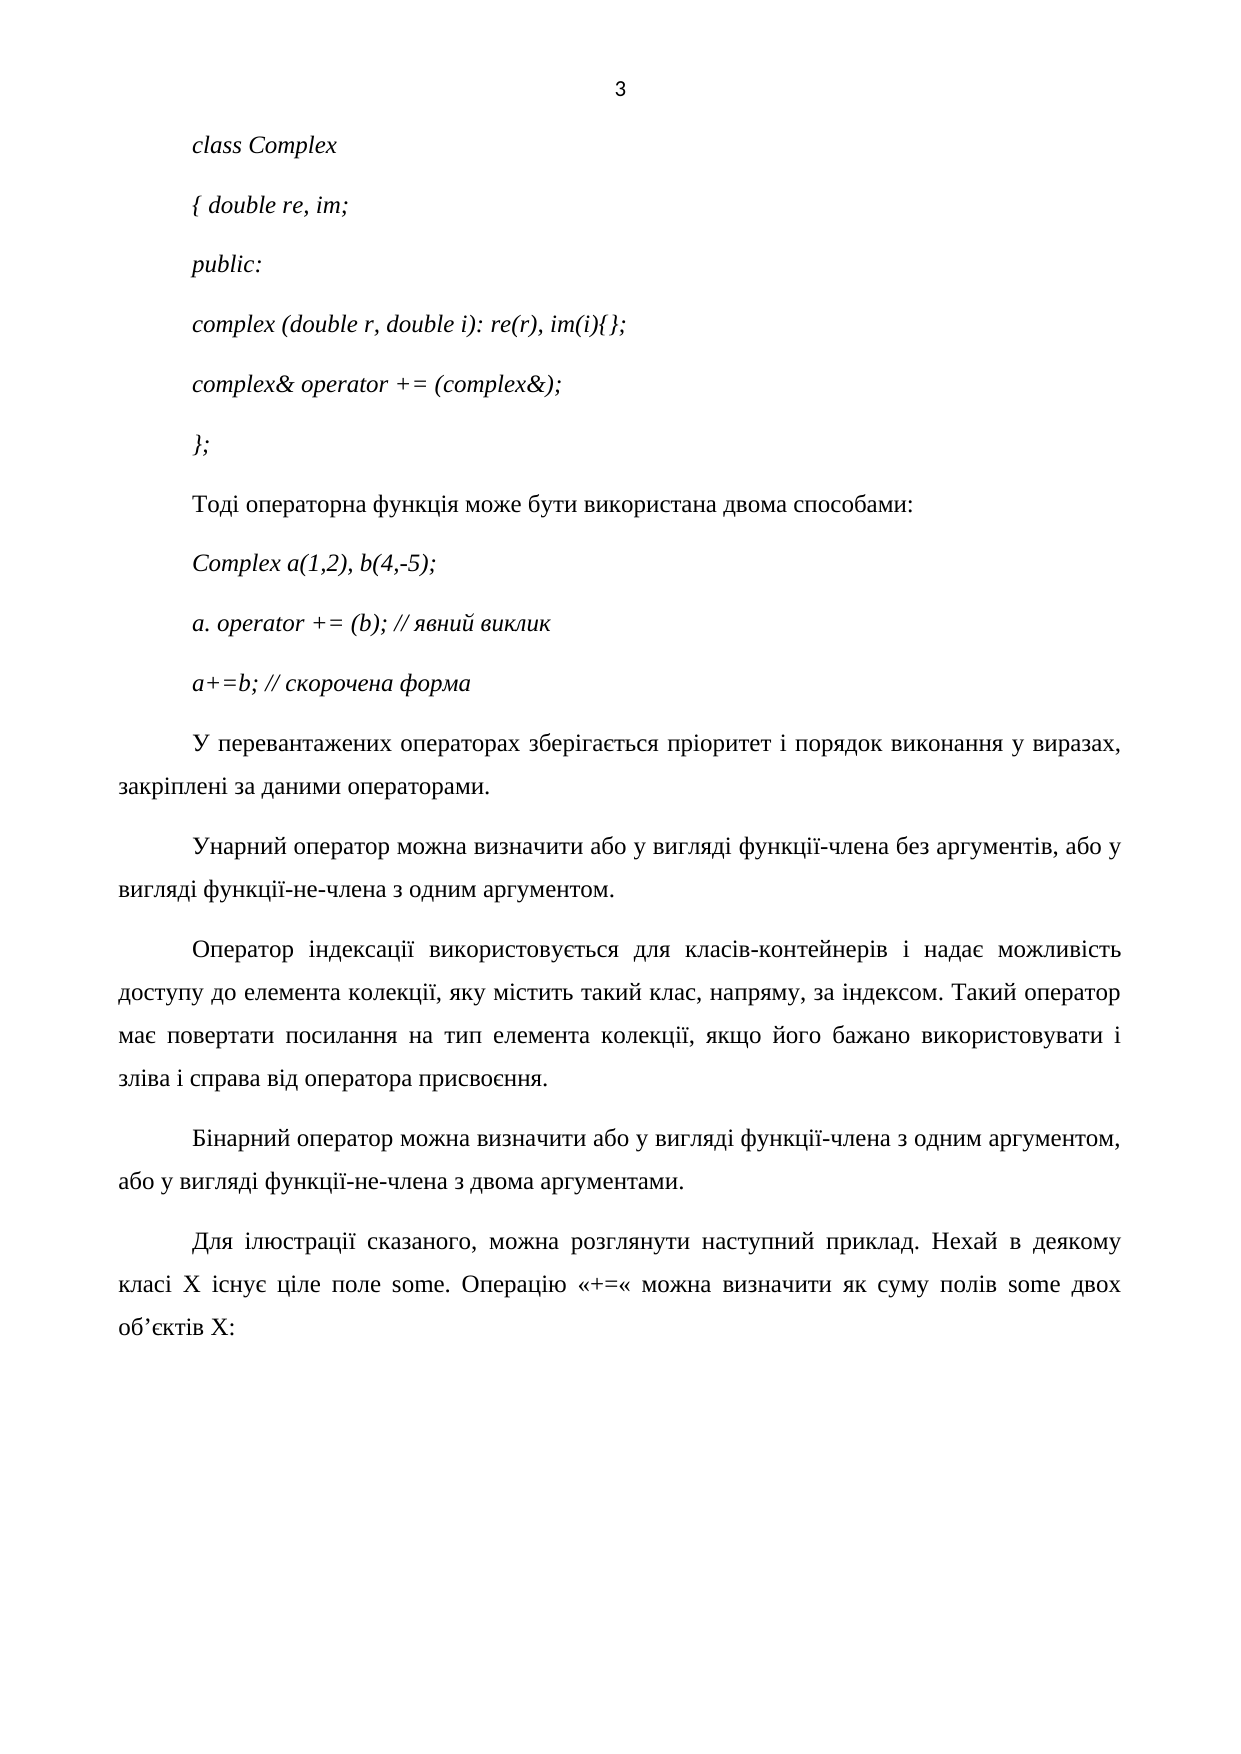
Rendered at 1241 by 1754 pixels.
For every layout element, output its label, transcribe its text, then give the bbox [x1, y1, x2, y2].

text У перевантажених операторах зберігається пріоритет і порядок виконання у виразах, закріплені за даними операторами. [118, 728, 1122, 800]
text complex& operator += (complex&); [118, 369, 1122, 398]
text public: [118, 249, 1122, 278]
text Унарний оператор можна визначити або у вигляді функції-члена без аргументів, або у вигляді функції-не-члена з одним аргументом. [118, 831, 1122, 903]
text a+=b; // скорочена форма [118, 668, 1122, 697]
text }; [118, 429, 1122, 458]
text a. operator += (b); // явний виклик [118, 608, 1122, 637]
text class Complex [118, 130, 1122, 159]
text Тоді операторна функція може бути використана двома способами: [118, 489, 1122, 517]
text complex (double r, double i): re(r), im(i){}; [118, 309, 1122, 338]
text { double re, im; [118, 190, 1122, 218]
text Бінарний оператор можна визначити або у вигляді функції-члена з одним аргументом, або у вигляді функції-не-члена з двома аргументами. [118, 1123, 1122, 1195]
text Оператор індексації використовується для класів-контейнерів і надає можливість доступу до елемента колекції, яку містить такий клас, напряму, за індексом. Такий оператор має повертати посилання на тип елемента колекції, якщо його бажано використовувати і зліва і справа від оператора присвоєння. [118, 934, 1122, 1092]
text Для ілюстрації сказаного, можна розглянути наступний приклад. Нехай в деякому класі Х існує ціле поле some. Операцію «+=« можна визначити як суму полів some двох об’єктів Х: [118, 1226, 1122, 1341]
text Complex a(1,2), b(4,-5); [118, 548, 1122, 577]
